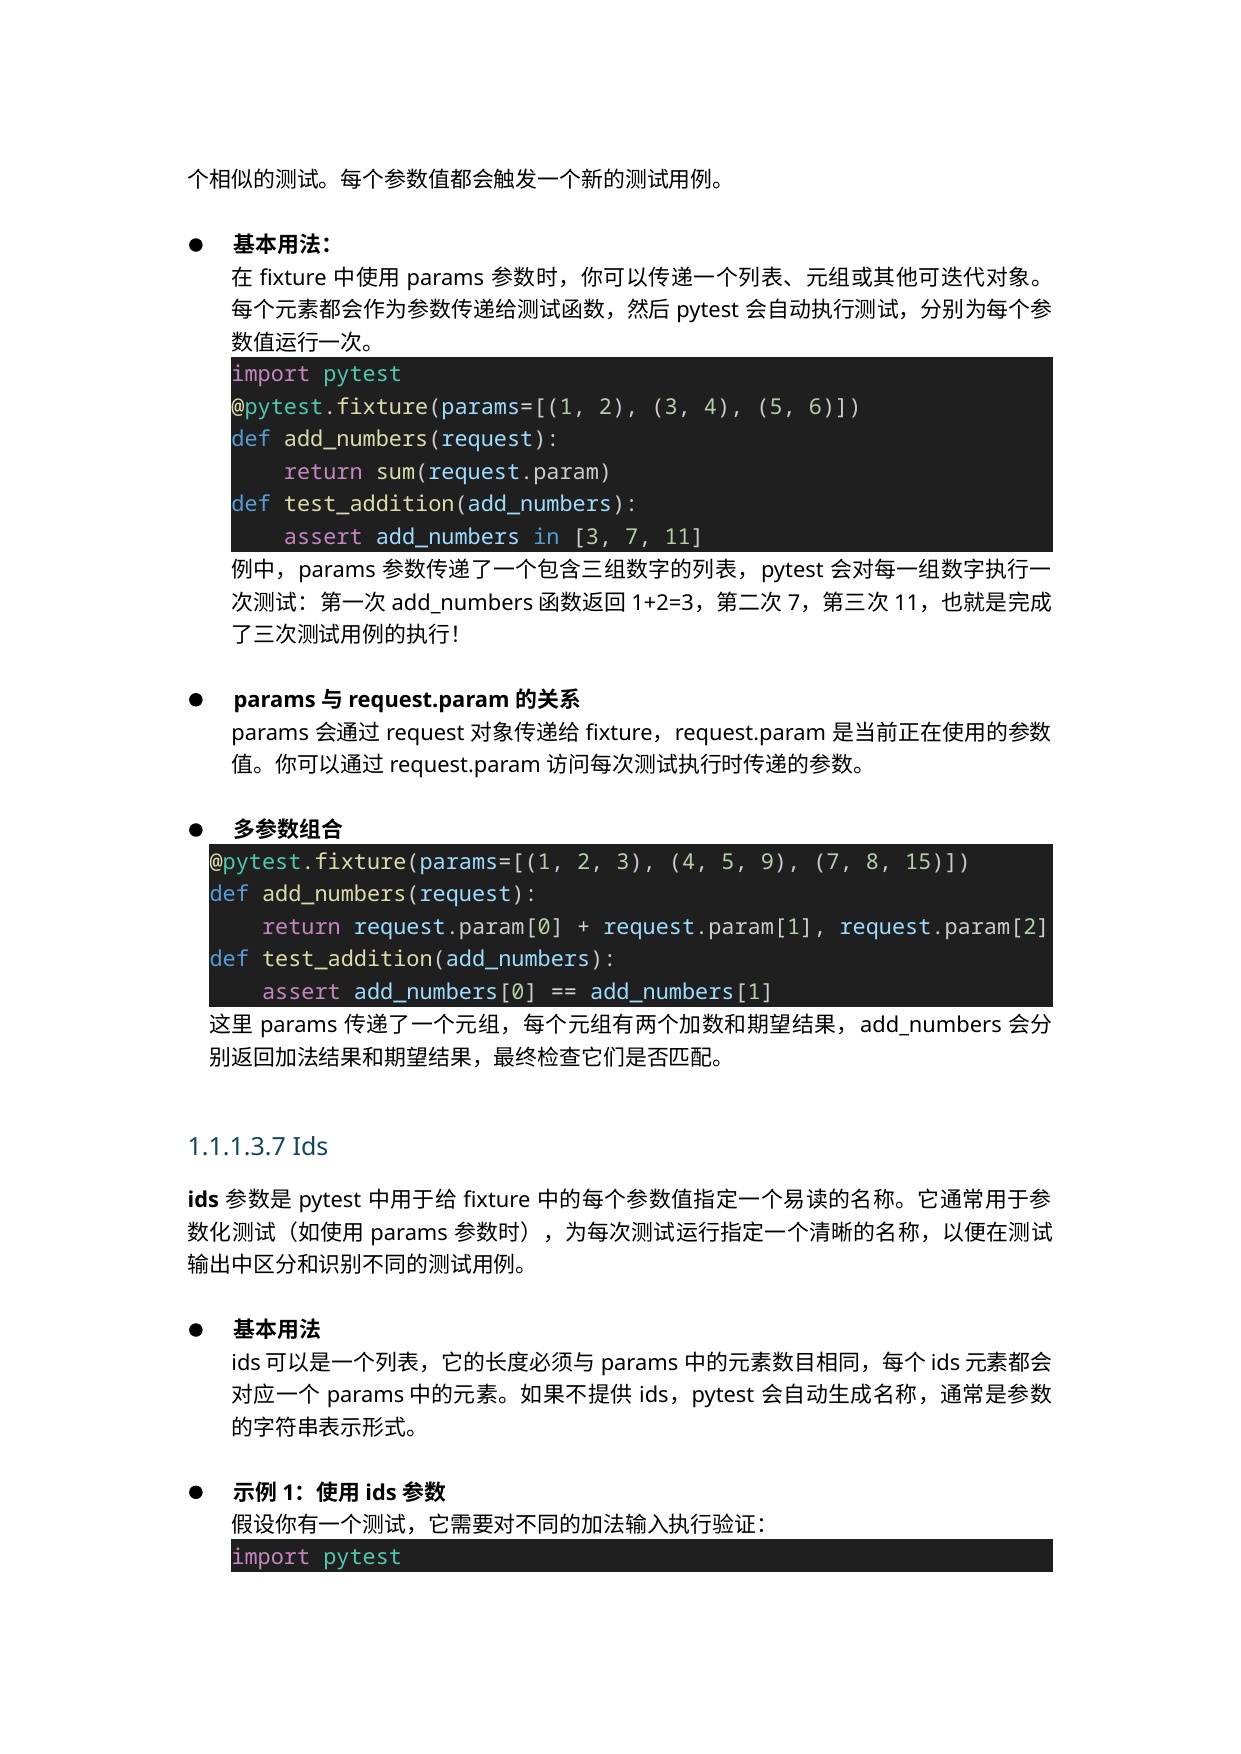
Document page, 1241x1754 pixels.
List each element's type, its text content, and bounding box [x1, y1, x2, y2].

text import pytest [231, 1539, 1053, 1572]
list 多参数组合 [187, 812, 1053, 844]
list 示例 1：使用 ids 参数 [187, 1474, 1053, 1507]
list 基本用法： [187, 227, 1053, 259]
text 例中，params 参数传递了一个包含三组数字的列表，pytest 会对每一组数字执行一次测试：第一次add_numbers函数返回1+2=3，第二次7，第三次11，也就是完成了三次测试用例的执行！ [231, 552, 1053, 649]
text assert add_numbers[0] == add_numbers[1] [209, 974, 1053, 1007]
text params 会通过 request 对象传递给 fixture，request.param 是当前正在使用的参数值。你可以通过 request.param 访问每次测试执行时传递的参数。 [231, 714, 1053, 779]
text 这里 params 传递了一个元组，每个元组有两个加数和期望结果，add_numbers 会分别返回加法结果和期望结果，最终检查它们是否匹配。 [209, 1007, 1053, 1072]
text @pytest.fixture(params=[(1, 2, 3), (4, 5, 9), (7, 8, 15)]) [209, 844, 1053, 877]
list 基本用法 [187, 1312, 1053, 1344]
text def add_numbers(request): [209, 877, 1053, 909]
text def add_numbers(request): [231, 422, 1053, 454]
text @pytest.fixture(params=[(1, 2), (3, 4), (5, 6)]) [231, 389, 1053, 422]
subtitle Ids [187, 1113, 1053, 1178]
text def test_addition(add_numbers): [209, 942, 1053, 974]
text 假设你有一个测试，它需要对不同的加法输入执行验证： [231, 1507, 1053, 1539]
text assert add_numbers in [3, 7, 11] [231, 519, 1053, 552]
list params 与 request.param 的关系 [187, 682, 1053, 714]
text def test_addition(add_numbers): [231, 487, 1053, 519]
text return sum(request.param) [231, 454, 1053, 487]
text 在 fixture 中使用 params 参数时，你可以传递一个列表、元组或其他可迭代对象。每个元素都会作为参数传递给测试函数，然后 pytest 会自动执行测试，分别为每个参数值运行一次。 [231, 259, 1053, 357]
text ids 参数是 pytest 中用于给 fixture 中的每个参数值指定一个易读的名称。它通常用于参数化测试（如使用 params 参数时），为每次测试运行指定一个清晰的名称，以便在测试输出中区分和识别不同的测试用例。 [187, 1182, 1053, 1279]
text return request.param[0] + request.param[1], request.param[2] [209, 909, 1053, 942]
text import pytest [231, 357, 1053, 389]
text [187, 162, 1053, 194]
text ids可以是一个列表，它的长度必须与 params 中的元素数目相同，每个ids元素都会对应一个 params中的元素。如果不提供 ids，pytest 会自动生成名称，通常是参数的字符串表示形式。 [231, 1344, 1053, 1442]
